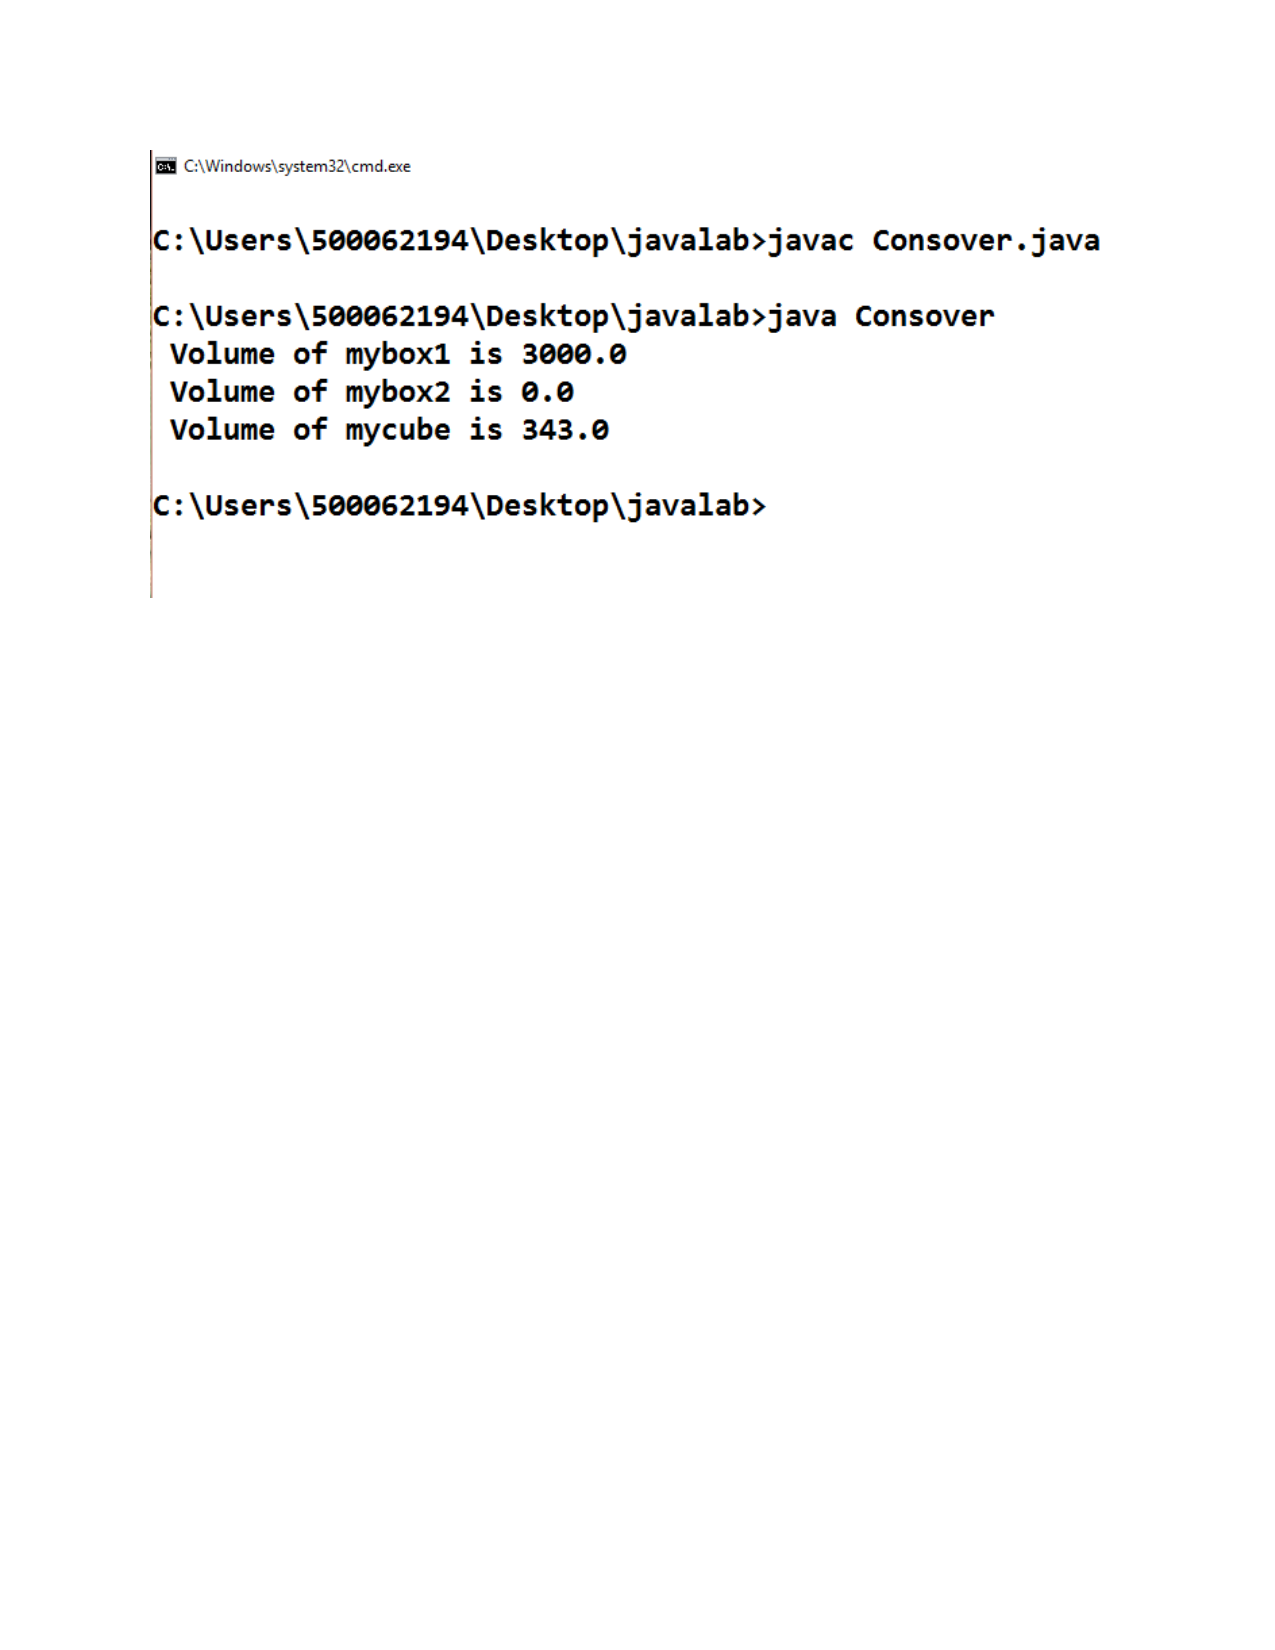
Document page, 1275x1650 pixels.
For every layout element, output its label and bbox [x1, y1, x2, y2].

picture [150, 150, 1152, 598]
